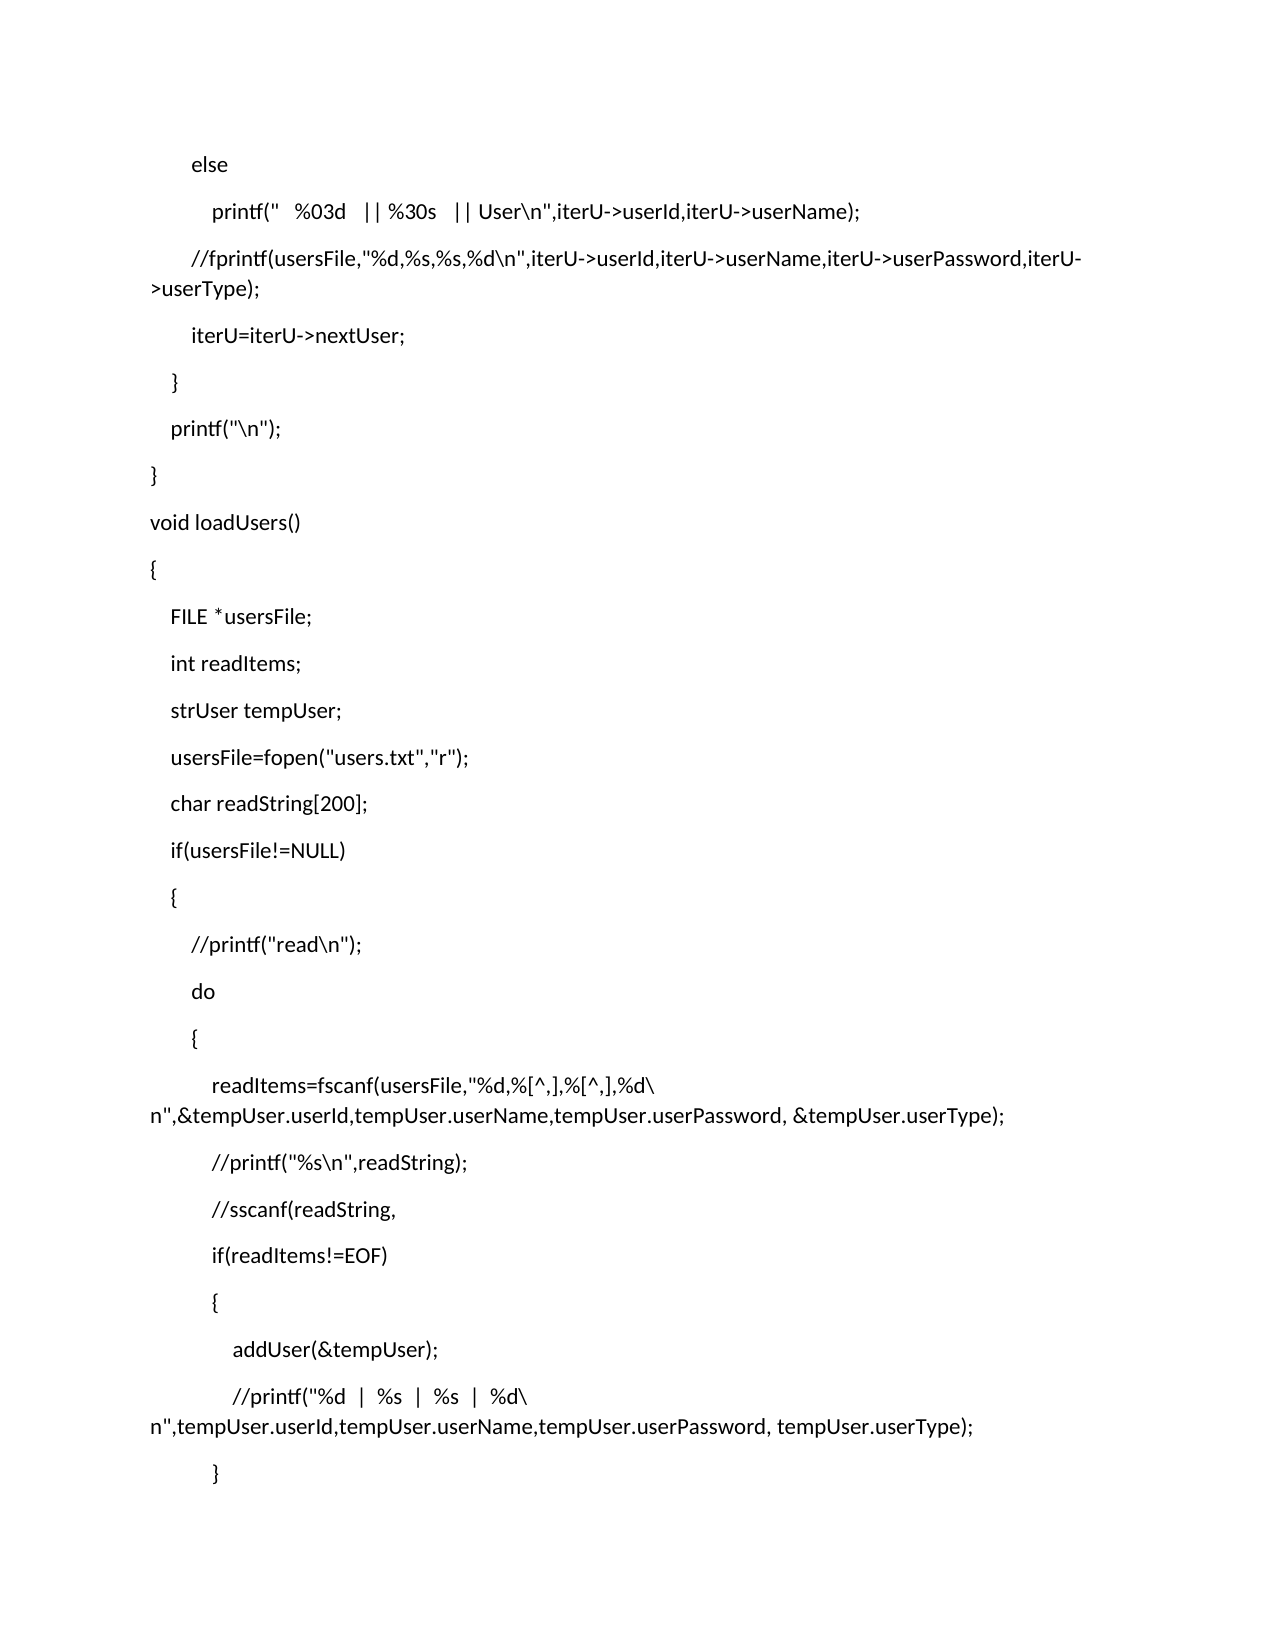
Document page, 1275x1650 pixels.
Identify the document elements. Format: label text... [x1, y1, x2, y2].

text //printf("%s\n",readString); [150, 1148, 1125, 1176]
text readItems=fscanf(usersFile,"%d,%[^,],%[^,],%d\n",&tempUser.userId,tempUser.userName,tempUser.userPassword, &tempUser.userType); [150, 1071, 1125, 1129]
text if(readItems!=EOF) [150, 1242, 1125, 1270]
text else [150, 150, 1125, 178]
text } [150, 1459, 1125, 1487]
text { [150, 1288, 1125, 1317]
text char readString[200]; [150, 789, 1125, 818]
text int readItems; [150, 649, 1125, 677]
text iterU=iterU->nextUser; [150, 321, 1125, 349]
text addUser(&tempUser); [150, 1335, 1125, 1363]
text { [150, 883, 1125, 911]
text //printf("%d | %s | %s | %d\n",tempUser.userId,tempUser.userName,tempUser.userPassword, tempUser.userType); [150, 1382, 1125, 1441]
text if(usersFile!=NULL) [150, 836, 1125, 864]
text //fprintf(usersFile,"%d,%s,%s,%d\n",iterU->userId,iterU->userName,iterU->userPassword,iterU->userType); [150, 244, 1125, 302]
text { [150, 1024, 1125, 1052]
text { [150, 555, 1125, 583]
text printf(" %03d || %30s || User\n",iterU->userId,iterU->userName); [150, 197, 1125, 225]
text printf("\n"); [150, 414, 1125, 443]
text //printf("read\n"); [150, 930, 1125, 958]
text void loadUsers() [150, 508, 1125, 536]
text } [150, 368, 1125, 396]
text FILE *usersFile; [150, 602, 1125, 630]
text //sscanf(readString, [150, 1195, 1125, 1223]
text strUser tempUser; [150, 696, 1125, 724]
text do [150, 977, 1125, 1005]
text } [150, 461, 1125, 489]
text usersFile=fopen("users.txt","r"); [150, 743, 1125, 771]
